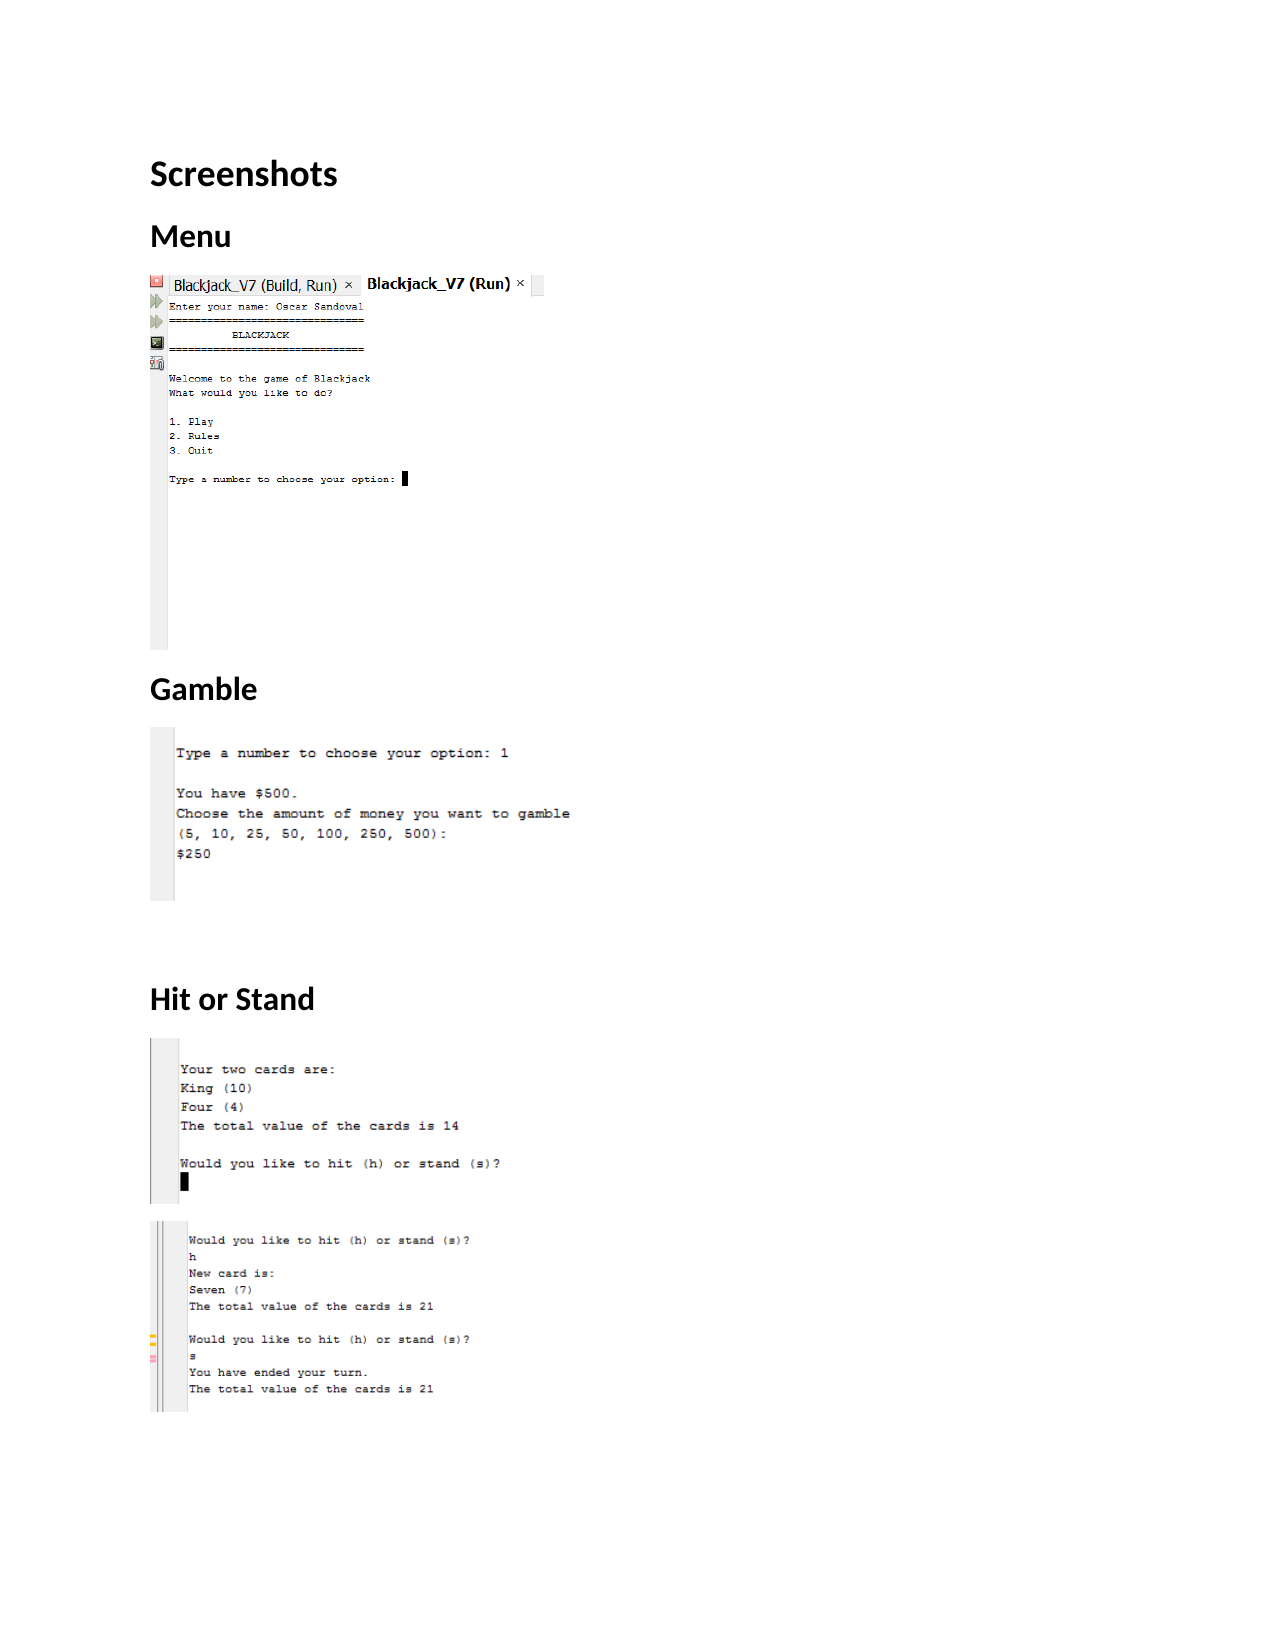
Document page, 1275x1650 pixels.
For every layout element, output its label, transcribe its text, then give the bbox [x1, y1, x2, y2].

picture [150, 1038, 531, 1204]
text Hit or Stand [150, 978, 1125, 1019]
text Menu [150, 215, 1125, 256]
picture [150, 727, 608, 901]
text Screenshots [150, 150, 1125, 196]
picture [150, 275, 545, 650]
text Gamble [150, 668, 1125, 708]
picture [150, 1221, 548, 1412]
